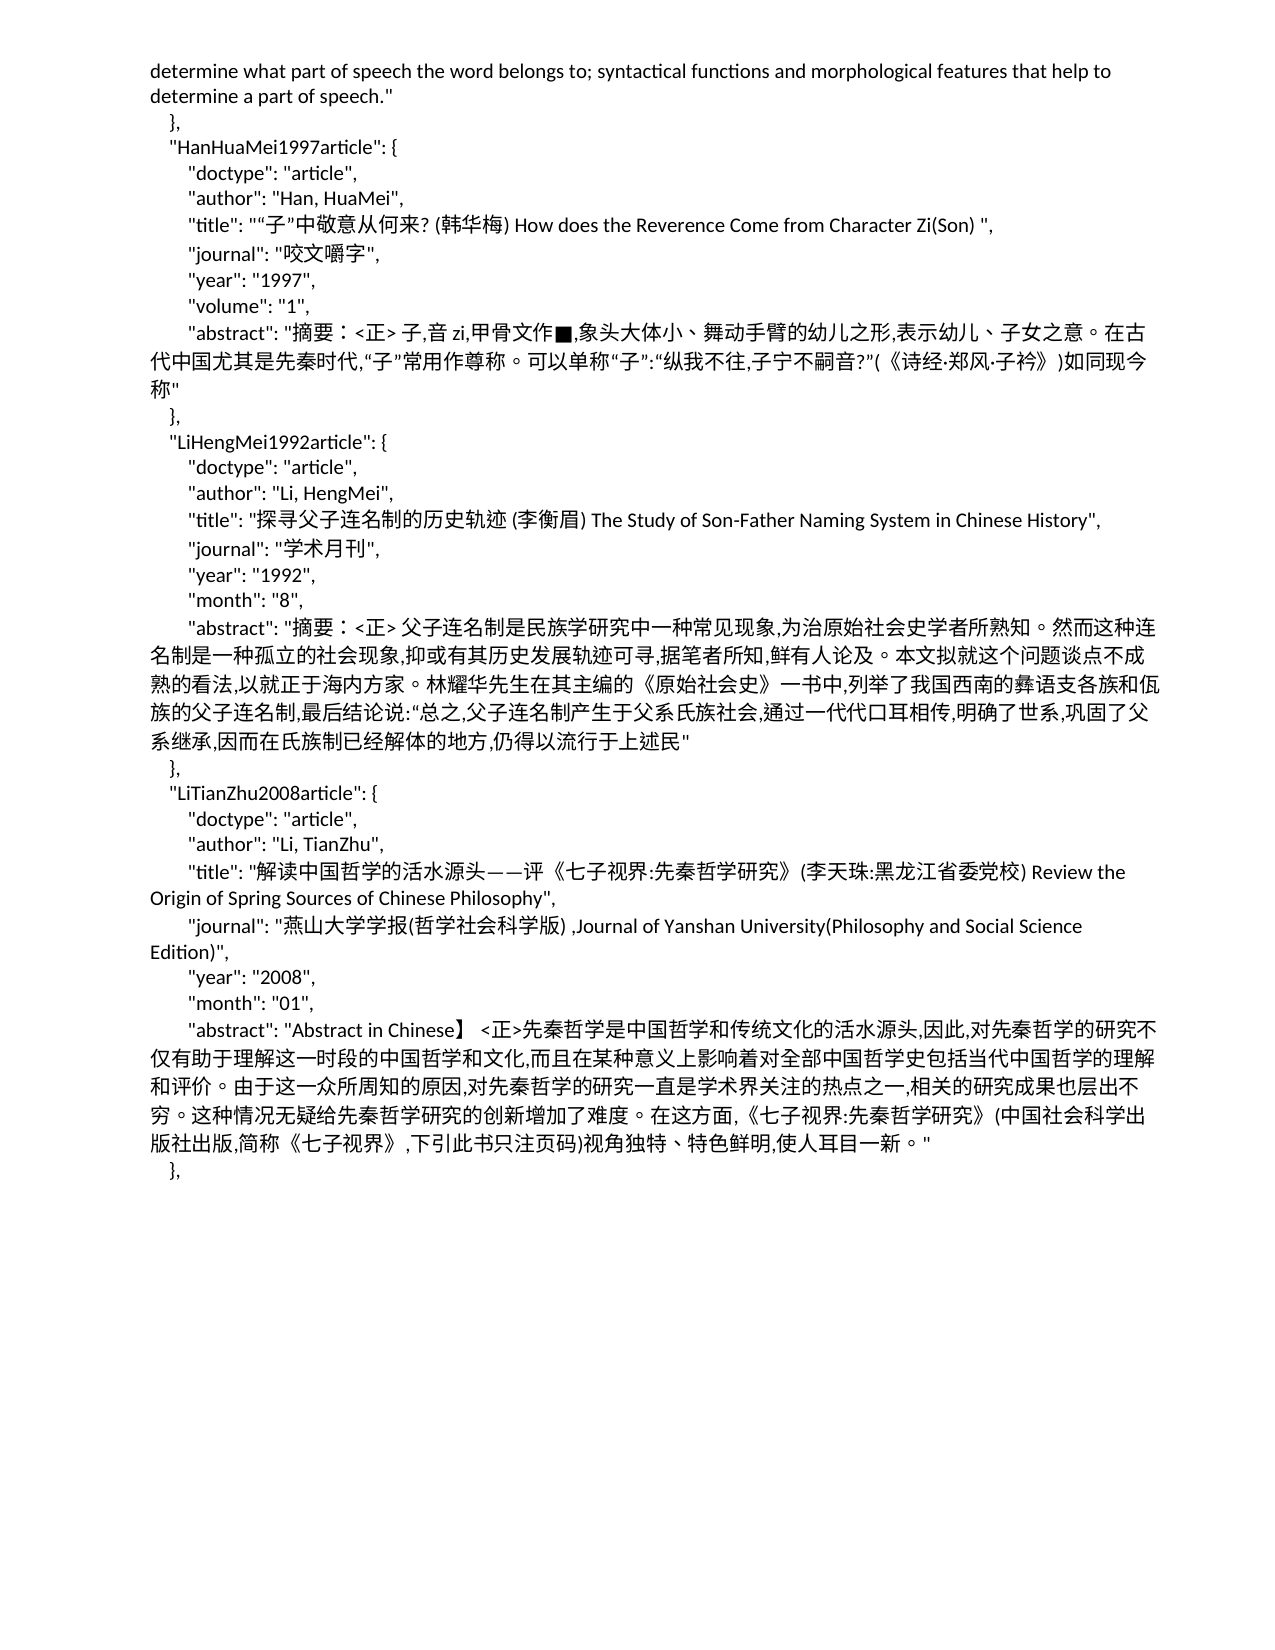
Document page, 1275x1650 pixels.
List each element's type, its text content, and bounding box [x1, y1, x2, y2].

text "journal": "燕山大学学报(哲学社会科学版) ,Journal of Yanshan University(Philosophy and Social Science Edition)", [150, 911, 1162, 964]
text "author": "Li, HengMei", [150, 480, 1162, 505]
text "year": "1997", [150, 267, 1162, 293]
text "HanHuaMei1997article": { [150, 134, 1162, 160]
text "journal": "咬文嚼字", [150, 239, 1162, 267]
text "author": "Li, TianZhu", [150, 831, 1162, 857]
text "month": "01", [150, 990, 1162, 1015]
text "title": "解读中国哲学的活水源头——评《七子视界:先秦哲学研究》(李天珠:黑龙江省委党校) Review the Origin of Spring Sources of Chinese Philosophy", [150, 857, 1162, 911]
text "volume": "1", [150, 293, 1162, 318]
text "journal": "学术月刊", [150, 534, 1162, 562]
text "title": "探寻父子连名制的历史轨迹 (李衡眉) The Study of Son-Father Naming System in Chinese History", [150, 505, 1162, 534]
text "LiHengMei1992article": { [150, 429, 1162, 454]
text "year": "1992", [150, 562, 1162, 588]
text "year": "2008", [150, 964, 1162, 990]
text "title": "“子”中敬意从何来? (韩华梅) How does the Reverence Come from Character Zi(Son) ", [150, 211, 1162, 239]
text "abstract": "摘要：<正> 子,音zi,甲骨文作■,象头大体小、舞动手臂的幼儿之形,表示幼儿、子女之意。在古代中国尤其是先秦时代,“子”常用作尊称。可以单称“子”:“纵我不往,子宁不嗣音?”(《诗经·郑风·子衿》)如同现今称" [150, 318, 1162, 404]
text "doctype": "article", [150, 806, 1162, 831]
text }, [150, 755, 1162, 781]
text }, [150, 109, 1162, 134]
text "author": "Han, HuaMei", [150, 185, 1162, 211]
text "abstract": "Abstract in Chinese】 <正>先秦哲学是中国哲学和传统文化的活水源头,因此,对先秦哲学的研究不仅有助于理解这一时段的中国哲学和文化,而且在某种意义上影响着对全部中国哲学史包括当代中国哲学的理解和评价。由于这一众所周知的原因,对先秦哲学的研究一直是学术界关注的热点之一,相关的研究成果也层出不穷。这种情况无疑给先秦哲学研究的创新增加了难度。在这方面,《七子视界:先秦哲学研究》(中国社会科学出版社出版,简称《七子视界》,下引此书只注页码)视角独特、特色鲜明,使人耳目一新。" [150, 1015, 1162, 1158]
text "abstract": "摘要：<正> 父子连名制是民族学研究中一种常见现象,为治原始社会史学者所熟知。然而这种连名制是一种孤立的社会现象,抑或有其历史发展轨迹可寻,据笔者所知,鲜有人论及。本文拟就这个问题谈点不成熟的看法,以就正于海内方家。林耀华先生在其主编的《原始社会史》一书中,列举了我国西南的彝语支各族和佤族的父子连名制,最后结论说:“总之,父子连名制产生于父系氏族社会,通过一代代口耳相传,明确了世系,巩固了父系继承,因而在氏族制已经解体的地方,仍得以流行于上述民" [150, 613, 1162, 755]
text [150, 58, 1162, 109]
text "doctype": "article", [150, 160, 1162, 185]
text "month": "8", [150, 588, 1162, 613]
text }, [150, 404, 1162, 429]
text "LiTianZhu2008article": { [150, 781, 1162, 806]
text "doctype": "article", [150, 454, 1162, 480]
text }, [150, 1158, 1162, 1183]
